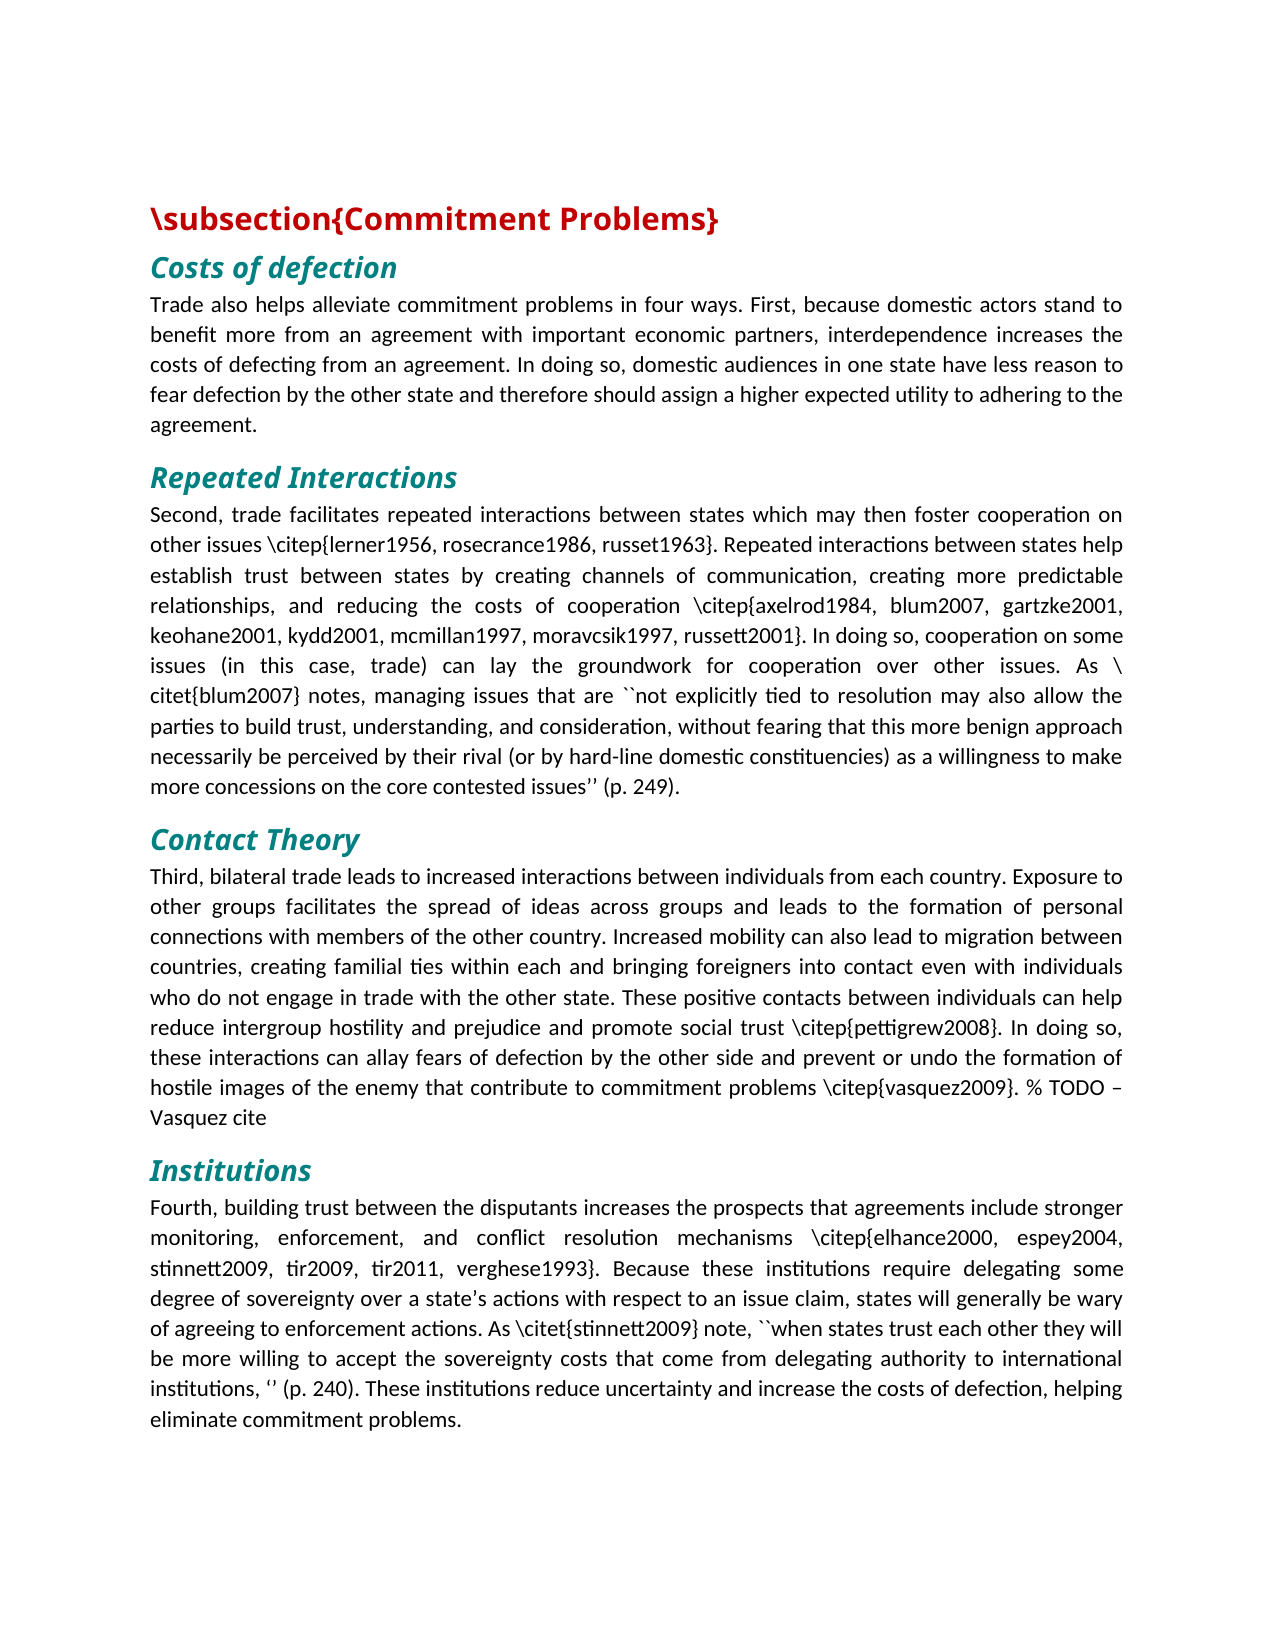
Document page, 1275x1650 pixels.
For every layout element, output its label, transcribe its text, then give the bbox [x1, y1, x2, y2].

subtitle Contact Theory [150, 819, 1125, 859]
subtitle \subsection{Commitment Problems} [150, 197, 1125, 239]
subtitle Costs of defection [150, 247, 1125, 287]
text Trade also helps alleviate commitment problems in four ways. First, because domestic actors stand to benefit more from an agreement with important economic partners, interdependence increases the costs of defecting from an agreement. In doing so, domestic audiences in one state have less reason to fear defection by the other state and therefore should assign a higher expected utility to adhering to the agreement. [150, 290, 1125, 439]
subtitle Repeated Interactions [150, 457, 1125, 497]
text Fourth, building trust between the disputants increases the prospects that agreements include stronger monitoring, enforcement, and conflict resolution mechanisms \citep{elhance2000, espey2004, stinnett2009, tir2009, tir2011, verghese1993}. Because these institutions require delegating some degree of sovereignty over a state’s actions with respect to an issue claim, states will generally be wary of agreeing to enforcement actions. As \citet{stinnett2009} note, ``when states trust each other they will be more willing to accept the sovereignty costs that come from delegating authority to international institutions, ‘’ (p. 240). These institutions reduce uncertainty and increase the costs of defection, helping eliminate commitment problems. [150, 1193, 1125, 1433]
subtitle Institutions [150, 1150, 1125, 1190]
text Second, trade facilitates repeated interactions between states which may then foster cooperation on other issues \citep{lerner1956, rosecrance1986, russet1963}. Repeated interactions between states help establish trust between states by creating channels of communication, creating more predictable relationships, and reducing the costs of cooperation \citep{axelrod1984, blum2007, gartzke2001, keohane2001, kydd2001, mcmillan1997, moravcsik1997, russett2001}. In doing so, cooperation on some issues (in this case, trade) can lay the groundwork for cooperation over other issues. As \citet{blum2007} notes, managing issues that are ``not explicitly tied to resolution may also allow the parties to build trust, understanding, and consideration, without fearing that this more benign approach necessarily be perceived by their rival (or by hard-line domestic constituencies) as a willingness to make more concessions on the core contested issues’’ (p. 249). [150, 500, 1125, 800]
text Third, bilateral trade leads to increased interactions between individuals from each country. Exposure to other groups facilitates the spread of ideas across groups and leads to the formation of personal connections with members of the other country. Increased mobility can also lead to migration between countries, creating familial ties within each and bringing foreigners into contact even with individuals who do not engage in trade with the other state. These positive contacts between individuals can help reduce intergroup hostility and prejudice and promote social trust \citep{pettigrew2008}. In doing so, these interactions can allay fears of defection by the other side and prevent or undo the formation of hostile images of the enemy that contribute to commitment problems \citep{vasquez2009}. % TODO – Vasquez cite [150, 862, 1125, 1132]
